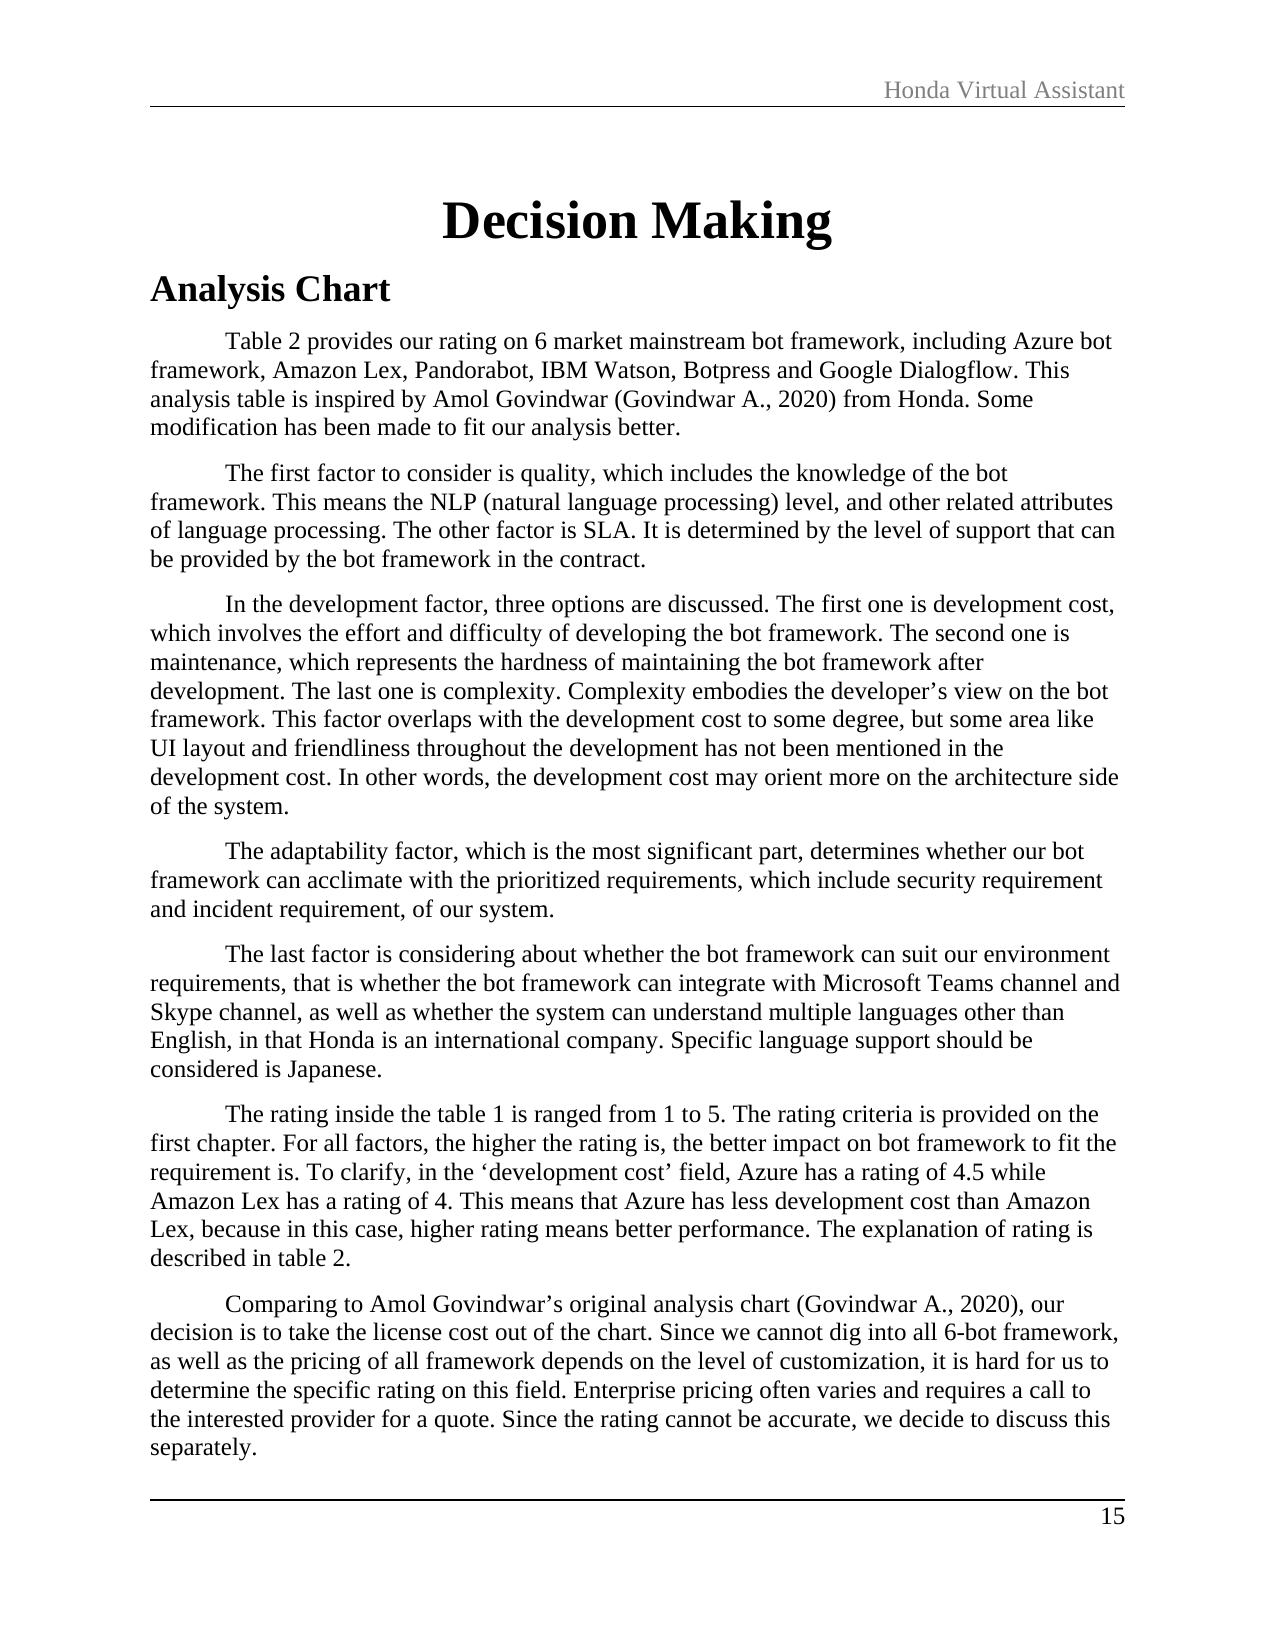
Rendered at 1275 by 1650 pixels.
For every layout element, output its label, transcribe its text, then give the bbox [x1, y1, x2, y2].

text In the development factor, three options are discussed. The first one is development cost, which involves the effort and difficulty of developing the bot framework. The second one is maintenance, which represents the hardness of maintaining the bot framework after development. The last one is complexity. Complexity embodies the developer’s view on the bot framework. This factor overlaps with the development cost to some degree, but some area like UI layout and friendliness throughout the development has not been mentioned in the development cost. In other words, the development cost may orient more on the architecture side of the system. [150, 589, 1125, 819]
subtitle Decision Making [150, 187, 1125, 250]
text The last factor is considering about whether the bot framework can suit our environment requirements, that is whether the bot framework can integrate with Microsoft Teams channel and Skype channel, as well as whether the system can understand multiple languages other than English, in that Honda is an international company. Specific language support should be considered is Japanese. [150, 939, 1125, 1083]
text The first factor to consider is quality, which includes the knowledge of the bot framework. This means the NLP (natural language processing) level, and other related attributes of language processing. The other factor is SLA. It is determined by the level of support that can be provided by the bot framework in the contract. [150, 458, 1125, 573]
text The adaptability factor, which is the most significant part, determines whether our bot framework can acclimate with the prioritized requirements, which include security requirement and incident requirement, of our system. [150, 836, 1125, 922]
text Comparing to Amol Govindwar’s original analysis chart (Govindwar A., 2020), our decision is to take the license cost out of the chart. Since we cannot dig into all 6-bot framework, as well as the pricing of all framework depends on the level of customization, it is hard for us to determine the specific rating on this field. Enterprise pricing often varies and requires a call to the interested provider for a quote. Since the rating cannot be accurate, we decide to discuss this separately. [150, 1289, 1125, 1461]
text Table 2 provides our rating on 6 market mainstream bot framework, including Azure bot framework, Amazon Lex, Pandorabot, IBM Watson, Botpress and Google Dialogflow. This analysis table is inspired by Amol Govindwar (Govindwar A., 2020) from Honda. Some modification has been made to fit our analysis better. [150, 326, 1125, 441]
text The rating inside the table 1 is ranged from 1 to 5. The rating criteria is provided on the first chapter. For all factors, the higher the rating is, the better impact on bot framework to fit the requirement is. To clarify, in the ‘development cost’ field, Azure has a rating of 4.5 while Amazon Lex has a rating of 4. This means that Azure has less development cost than Amazon Lex, because in this case, higher rating means better performance. The explanation of rating is described in table 2. [150, 1099, 1125, 1272]
subtitle Analysis Chart [150, 266, 1125, 309]
